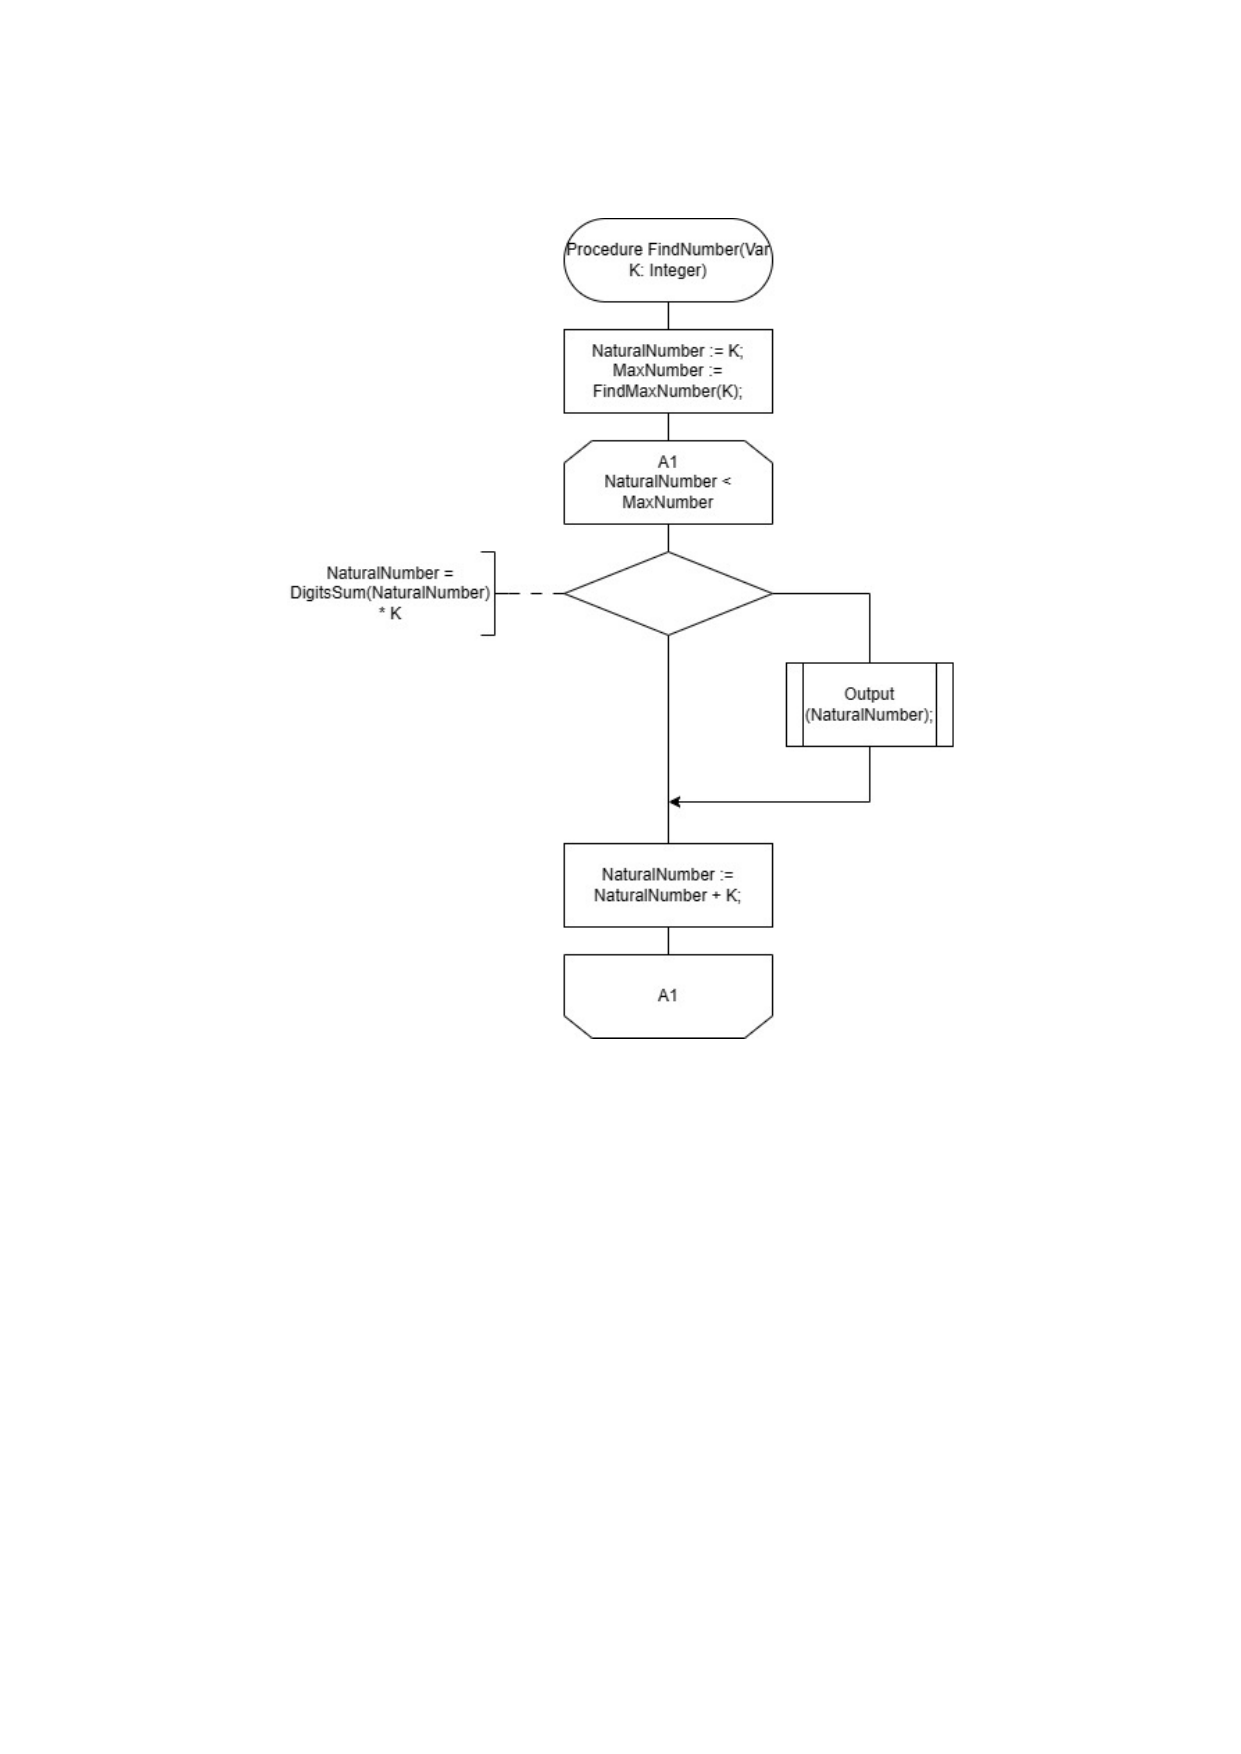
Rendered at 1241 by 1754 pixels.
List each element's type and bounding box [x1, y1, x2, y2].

picture [286, 218, 954, 1039]
